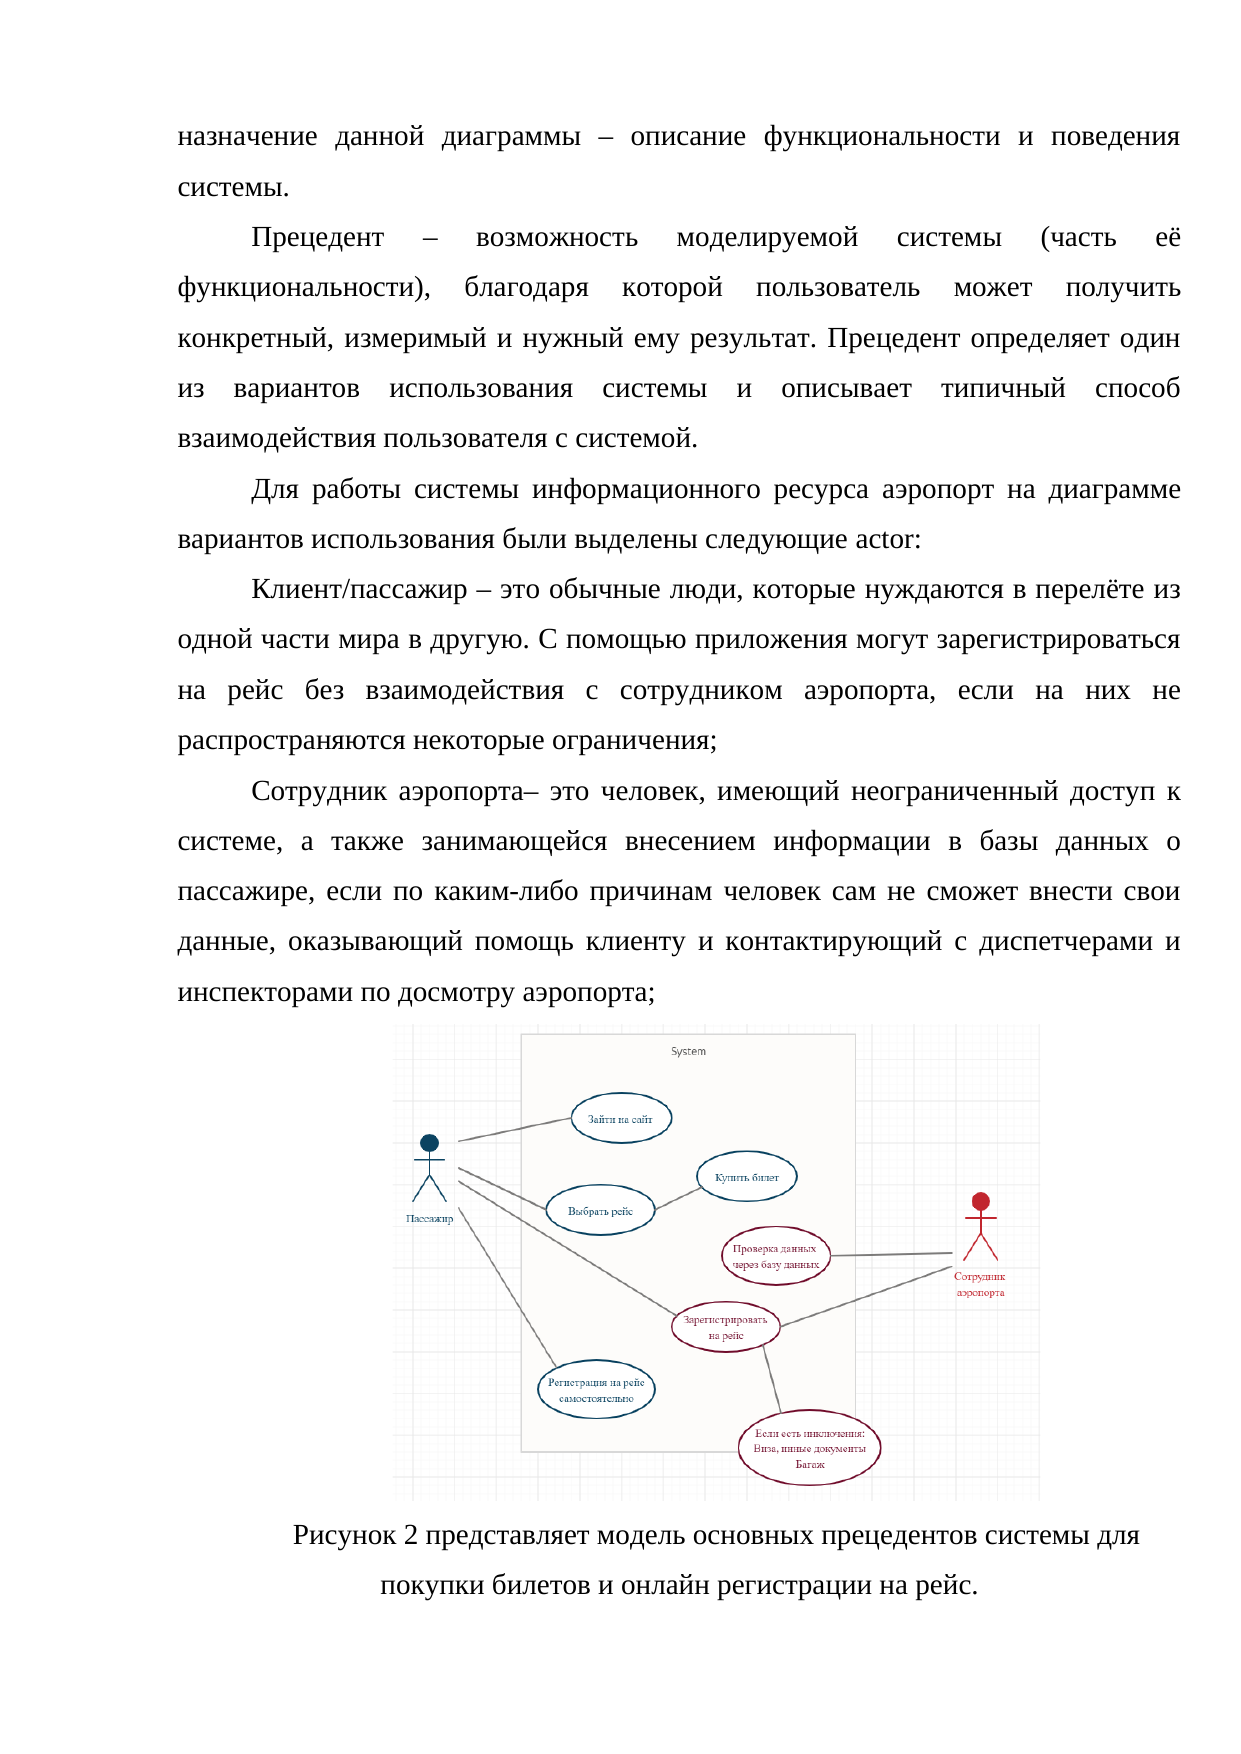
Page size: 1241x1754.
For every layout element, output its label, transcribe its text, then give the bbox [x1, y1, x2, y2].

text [177, 118, 1182, 202]
text Клиент/пассажир – это обычные люди, которые нуждаются в перелёте из одной части мира в другую. С помощью приложения могут зарегистрироваться на рейс без взаимодействия с сотрудником аэропорта, если на них не распространяются некоторые ограничения; [177, 571, 1182, 756]
text Рисунок 2 представляет модель основных прецедентов системы для покупки билетов и онлайн регистрации на рейс. [177, 1517, 1182, 1601]
text Сотрудник аэропорта– это человек, имеющий неограниченный доступ к системе, а также занимающейся внесением информации в базы данных о пассажире, если по каким-либо причинам человек сам не сможет внести свои данные, оказывающий помощь клиенту и контактирующий с диспетчерами и инспекторами по досмотру аэропорта; [177, 773, 1182, 1007]
text Прецедент – возможность моделируемой системы (часть её функциональности), благодаря которой пользователь может получить конкретный, измеримый и нужный ему результат. Прецедент определяет один из вариантов использования системы и описывает типичный способ взаимодействия пользователя с системой. [177, 219, 1182, 454]
picture [392, 1024, 1041, 1501]
text Для работы системы информационного ресурса аэропорт на диаграмме вариантов использования были выделены следующие actor: [177, 471, 1182, 554]
